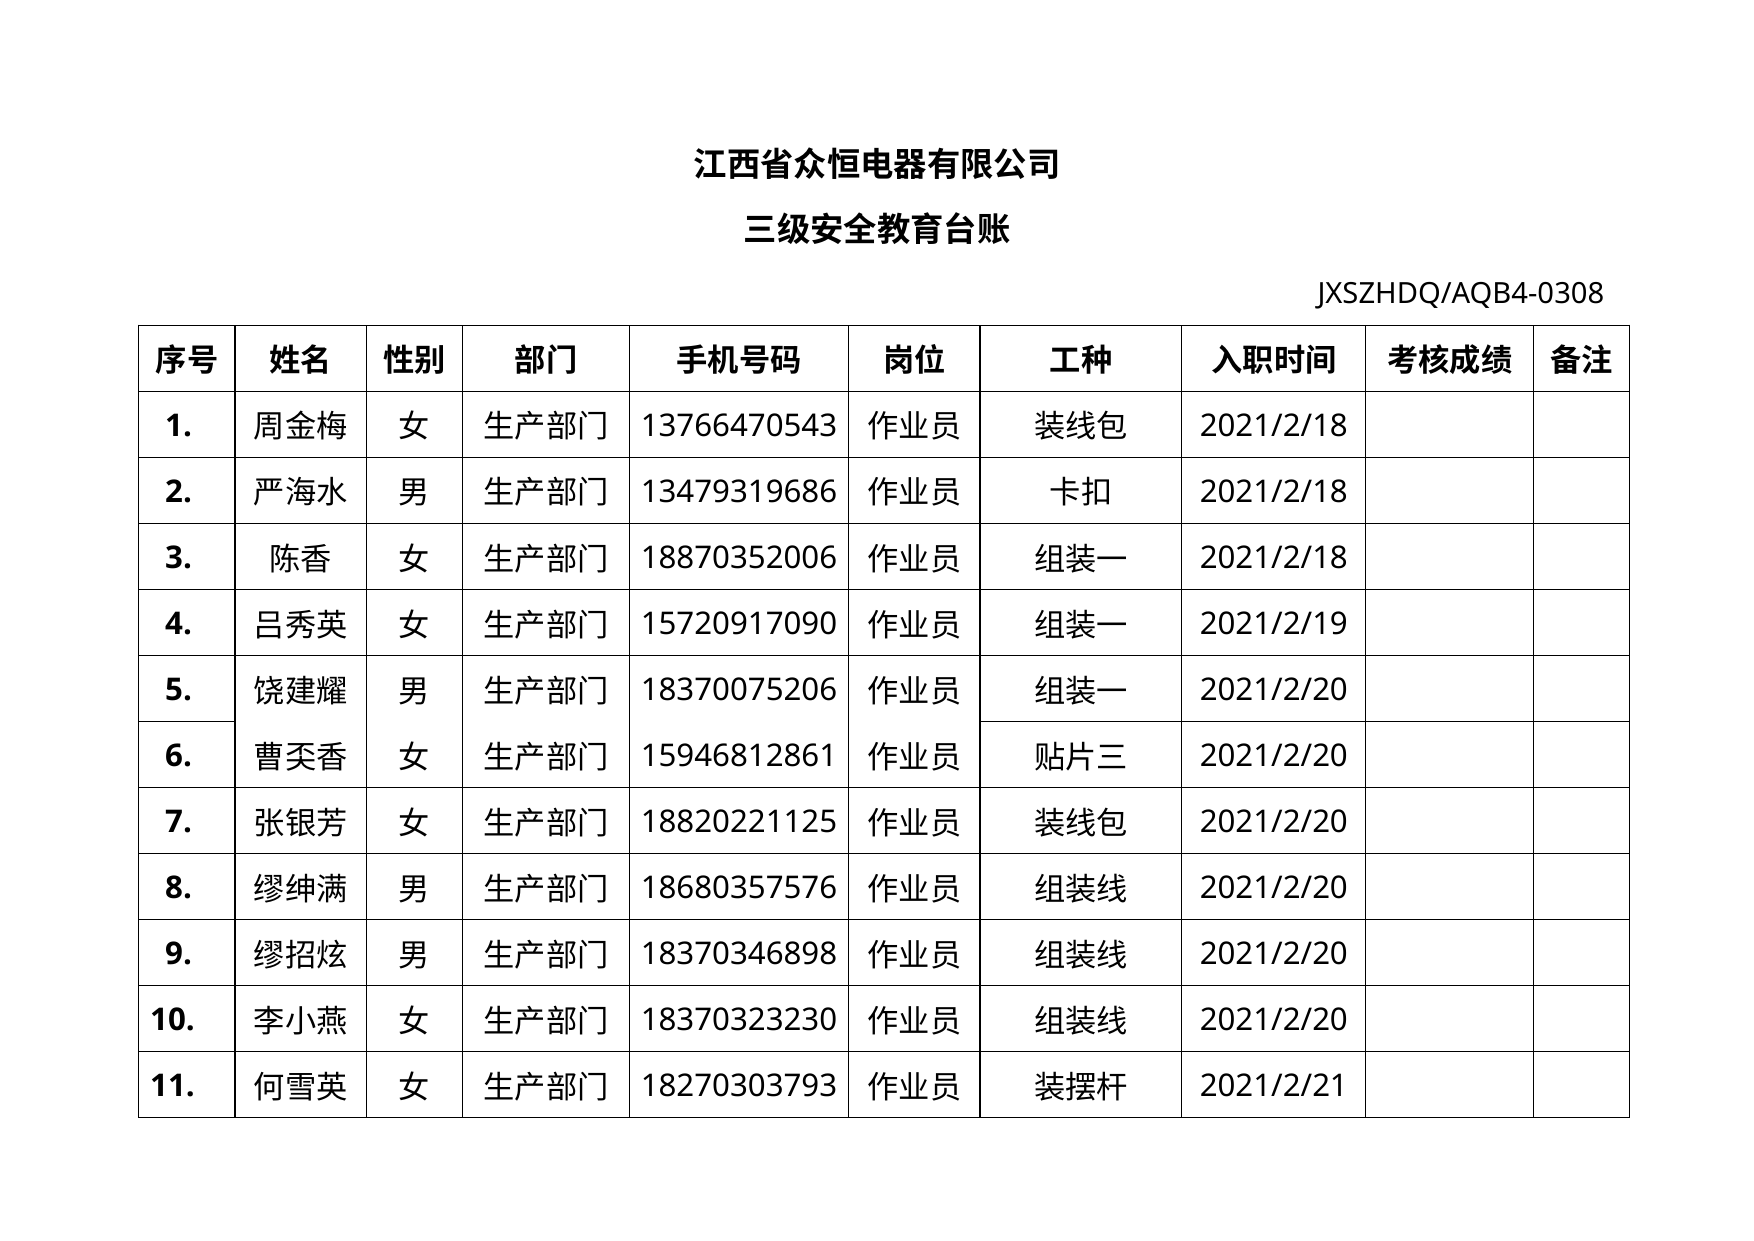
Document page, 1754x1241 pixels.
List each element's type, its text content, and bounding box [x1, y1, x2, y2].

table_header 考核成绩 [1366, 326, 1533, 391]
table_cell 15720917090 [630, 590, 848, 655]
table_cell [139, 656, 234, 721]
table_cell [1534, 986, 1629, 1051]
table_cell 18270303793 [630, 1052, 848, 1117]
table_cell 装摆杆 [981, 1052, 1181, 1117]
table_cell 2021/2/18 [1182, 458, 1365, 523]
table_cell 女 [367, 392, 462, 457]
table_cell 男 [367, 656, 462, 721]
table_cell 2021/2/20 [1182, 920, 1365, 985]
table_cell 2021/2/20 [1182, 986, 1365, 1051]
table_cell 组装线 [981, 920, 1181, 985]
table_cell 张银芳 [236, 788, 366, 853]
table_cell [139, 788, 234, 853]
table_cell 男 [367, 458, 462, 523]
table_cell 女 [367, 986, 462, 1051]
table_cell [1366, 458, 1533, 523]
text JXSZHDQ/AQB4-0308 [150, 259, 1604, 324]
table_cell 作业员 [849, 458, 979, 523]
table_cell 作业员 [849, 1052, 979, 1117]
table_cell 饶建耀 [236, 656, 366, 721]
table_cell 2021/2/20 [1182, 656, 1365, 721]
table_cell 缪绅满 [236, 854, 366, 919]
table_cell 生产部门 [463, 920, 629, 985]
table_cell [1366, 854, 1533, 919]
table_cell 15946812861 [630, 721, 848, 787]
table_cell 贴片三 [981, 722, 1181, 787]
table_cell 13766470543 [630, 392, 848, 457]
table_cell [1534, 1052, 1629, 1117]
table_cell [1366, 788, 1533, 853]
table_header 部门 [463, 326, 629, 391]
table_cell [139, 590, 234, 655]
table_header 工种 [981, 326, 1181, 391]
table_cell 2021/2/18 [1182, 524, 1365, 589]
table_cell 女 [367, 721, 462, 787]
table_cell [139, 1052, 234, 1117]
table_cell 组装线 [981, 986, 1181, 1051]
table_cell [139, 920, 234, 985]
table_cell 作业员 [849, 986, 979, 1051]
table_cell 生产部门 [463, 392, 629, 457]
table_cell 作业员 [849, 788, 979, 853]
table_cell 缪招炫 [236, 920, 366, 985]
table_cell 女 [367, 524, 462, 589]
table_cell 曹奀香 [236, 721, 366, 787]
table_cell 作业员 [849, 590, 979, 655]
table_cell 生产部门 [463, 986, 629, 1051]
table_cell [1534, 590, 1629, 655]
table_cell 18370323230 [630, 986, 848, 1051]
table_header 序号 [139, 326, 234, 391]
table_cell 作业员 [849, 920, 979, 985]
table_cell 组装一 [981, 656, 1181, 721]
table_cell 作业员 [849, 721, 979, 787]
table_cell 2021/2/20 [1182, 854, 1365, 919]
table_cell [1366, 986, 1533, 1051]
table_header 备注 [1534, 326, 1629, 391]
table_cell 生产部门 [463, 721, 629, 787]
table_cell 18370075206 [630, 656, 848, 721]
table_cell [139, 392, 234, 457]
text 三级安全教育台账 [150, 194, 1604, 259]
table_cell 18680357576 [630, 854, 848, 919]
table_cell [1366, 524, 1533, 589]
table_cell 作业员 [849, 392, 979, 457]
table_cell 组装一 [981, 524, 1181, 589]
table_cell [139, 524, 234, 589]
table_cell [1534, 392, 1629, 457]
table_header 性别 [367, 326, 462, 391]
table_cell [1534, 458, 1629, 523]
table_cell 吕秀英 [236, 590, 366, 655]
table_cell 生产部门 [463, 590, 629, 655]
table_cell 装线包 [981, 788, 1181, 853]
table_cell 女 [367, 590, 462, 655]
table_cell 女 [367, 1052, 462, 1117]
table_cell 2021/2/19 [1182, 590, 1365, 655]
table_cell [139, 986, 234, 1051]
table_cell 生产部门 [463, 1052, 629, 1117]
table_cell 2021/2/21 [1182, 1052, 1365, 1117]
table_cell [1366, 392, 1533, 457]
table_cell 作业员 [849, 656, 979, 721]
table_cell [139, 458, 234, 523]
table_cell [1534, 656, 1629, 721]
table_cell 作业员 [849, 854, 979, 919]
table_header 入职时间 [1182, 326, 1365, 391]
table_cell [1366, 920, 1533, 985]
table_cell 18870352006 [630, 524, 848, 589]
table_cell 男 [367, 854, 462, 919]
table_cell 13479319686 [630, 458, 848, 523]
table_cell [1534, 524, 1629, 589]
table_cell [1534, 722, 1629, 787]
table_cell [1366, 722, 1533, 787]
table_cell [1366, 590, 1533, 655]
table_cell 生产部门 [463, 524, 629, 589]
table_cell [1534, 920, 1629, 985]
table_cell 周金梅 [236, 392, 366, 457]
text 江西省众恒电器有限公司 [150, 129, 1604, 194]
table_cell 装线包 [981, 392, 1181, 457]
table_cell 卡扣 [981, 458, 1181, 523]
table_cell 严海水 [236, 458, 366, 523]
table_cell [139, 722, 234, 787]
table_cell 李小燕 [236, 986, 366, 1051]
table_cell 生产部门 [463, 458, 629, 523]
table_cell 组装线 [981, 854, 1181, 919]
table_cell [1366, 656, 1533, 721]
table_header 岗位 [849, 326, 979, 391]
table_cell 作业员 [849, 524, 979, 589]
table_cell 陈香 [236, 524, 366, 589]
table_cell 生产部门 [463, 788, 629, 853]
table_cell 生产部门 [463, 656, 629, 721]
table_header 姓名 [236, 326, 366, 391]
table_cell [1534, 788, 1629, 853]
table_cell 组装一 [981, 590, 1181, 655]
table_cell 2021/2/18 [1182, 392, 1365, 457]
table_cell [1366, 1052, 1533, 1117]
table_cell [1534, 854, 1629, 919]
table_cell 2021/2/20 [1182, 788, 1365, 853]
table_cell 生产部门 [463, 854, 629, 919]
table_cell [139, 854, 234, 919]
table_cell 何雪英 [236, 1052, 366, 1117]
table_cell 女 [367, 788, 462, 853]
table_cell 2021/2/20 [1182, 722, 1365, 787]
table_cell 18820221125 [630, 788, 848, 853]
table_cell 男 [367, 920, 462, 985]
table_header 手机号码 [630, 326, 848, 391]
table_cell 18370346898 [630, 920, 848, 985]
